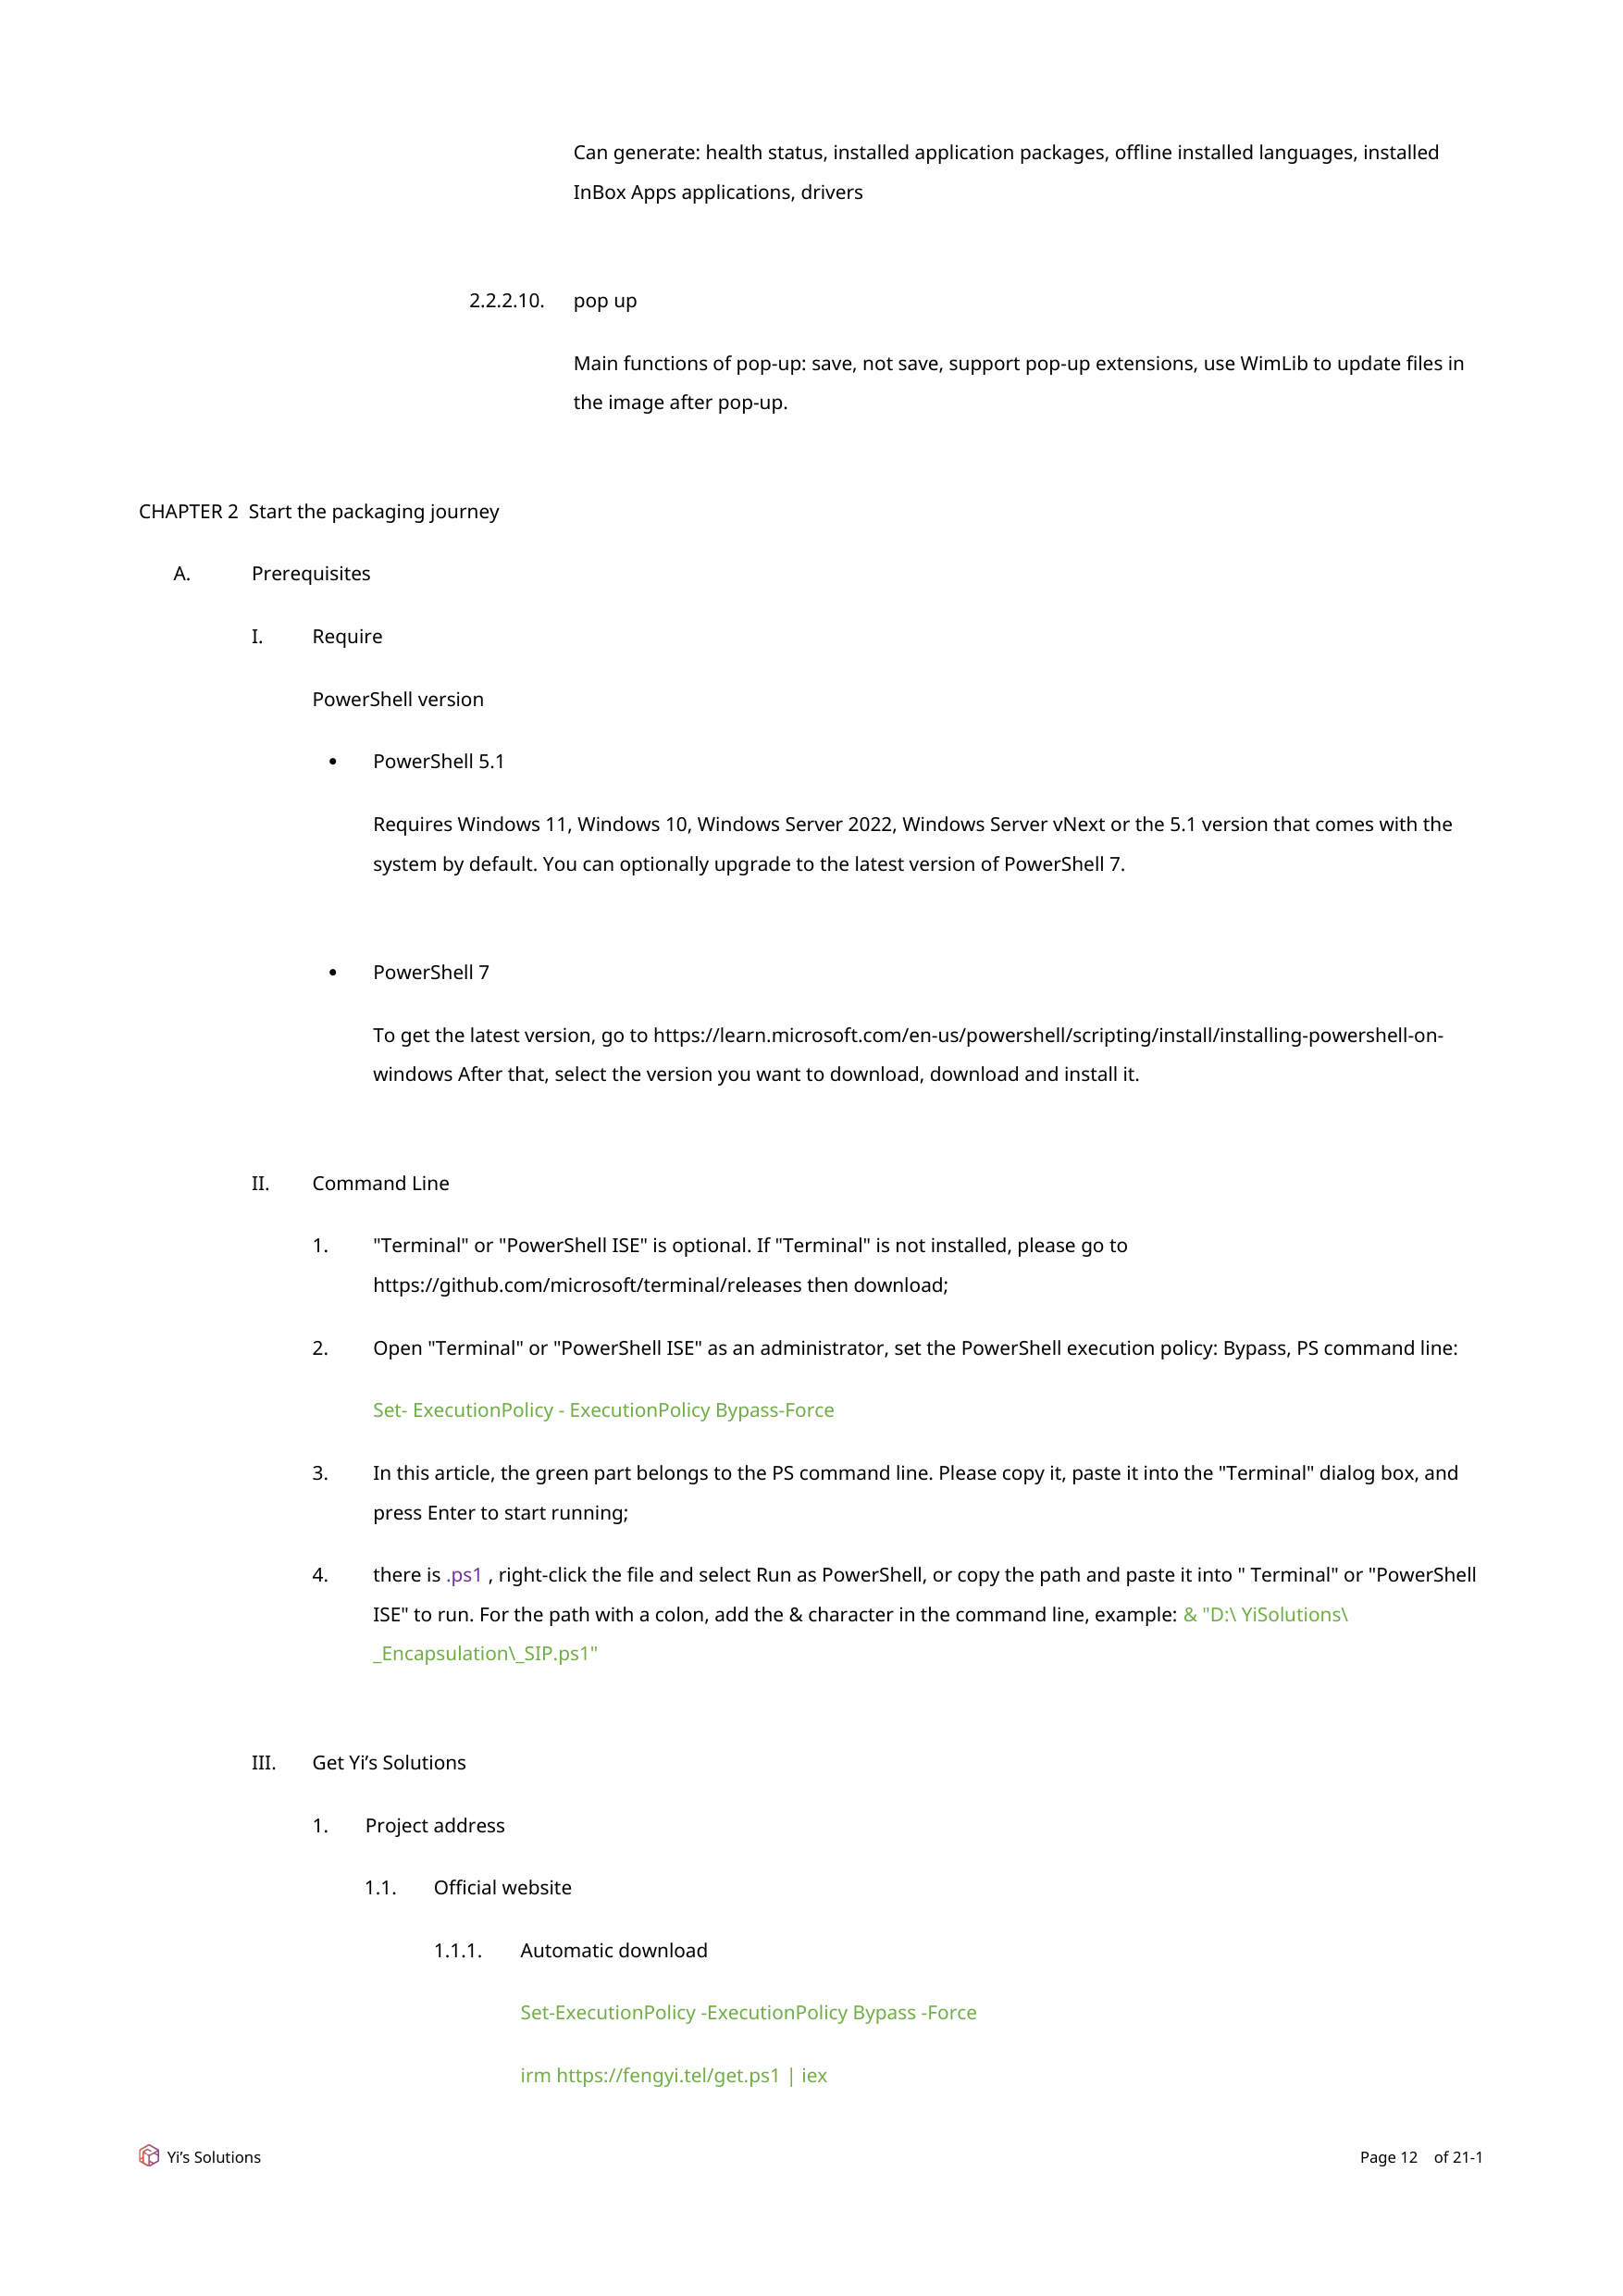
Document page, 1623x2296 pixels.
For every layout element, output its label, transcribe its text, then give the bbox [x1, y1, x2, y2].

list Automatic download [434, 1937, 1484, 1963]
list PowerShell 7 [329, 959, 1484, 986]
list In this article, the green part belongs to the PS command line. Please copy it, paste it into the "Terminal" dialog box, and press Enter to start running; [312, 1459, 1484, 1525]
list Set-ExecutionPolicy -ExecutionPolicy Bypass -Force [520, 2000, 1484, 2026]
list "Terminal" or "PowerShell ISE" is optional. If "Terminal" is not installed, please go to https://github.com/microsoft/terminal/releases then download; [312, 1233, 1484, 1298]
subtitle Require [252, 623, 1484, 650]
list Set- ExecutionPolicy - ExecutionPolicy Bypass-Force [373, 1396, 1484, 1423]
subtitle Project address [312, 1812, 1484, 1838]
list Official website [365, 1874, 1484, 1901]
list Main functions of pop-up: save, not save, support pop-up extensions, use WimLib to update files in the image after pop-up. [573, 350, 1484, 416]
list PowerShell 5.1 [329, 748, 1484, 775]
list Open "Terminal" or "PowerShell ISE" as an administrator, set the PowerShell execution policy: Bypass, PS command line: [312, 1334, 1484, 1360]
subtitle pop up [469, 287, 1484, 314]
list there is .ps1 , right-click the file and select Run as PowerShell, or copy the path and paste it into " Terminal" or "PowerShell ISE" to run. For the path with a colon, add the & character in the command line, example: & "D:\ YiSolutions\_Encapsulation\_SIP.ps1" [312, 1561, 1484, 1667]
subtitle Start the packaging journey [139, 498, 1484, 524]
list Requires Windows 11, Windows 10, Windows Server 2022, Windows Server vNext or the 5.1 version that comes with the system by default. You can optionally upgrade to the latest version of PowerShell 7. [373, 811, 1484, 876]
text PowerShell version [312, 686, 1484, 712]
list Can generate: health status, installed application packages, offline installed languages, installed InBox Apps applications, drivers [573, 139, 1484, 205]
subtitle Get Yi’s Solutions [252, 1749, 1484, 1775]
picture [139, 2144, 159, 2166]
subtitle Prerequisites [191, 561, 1484, 587]
list irm https://fengyi.tel/get.ps1 | iex [520, 2062, 1484, 2089]
subtitle Command Line [252, 1170, 1484, 1196]
list To get the latest version, go to https://learn.microsoft.com/en-us/powershell/scripting/install/installing-powershell-on-windows After that, select the version you want to download, download and install it. [373, 1022, 1484, 1087]
